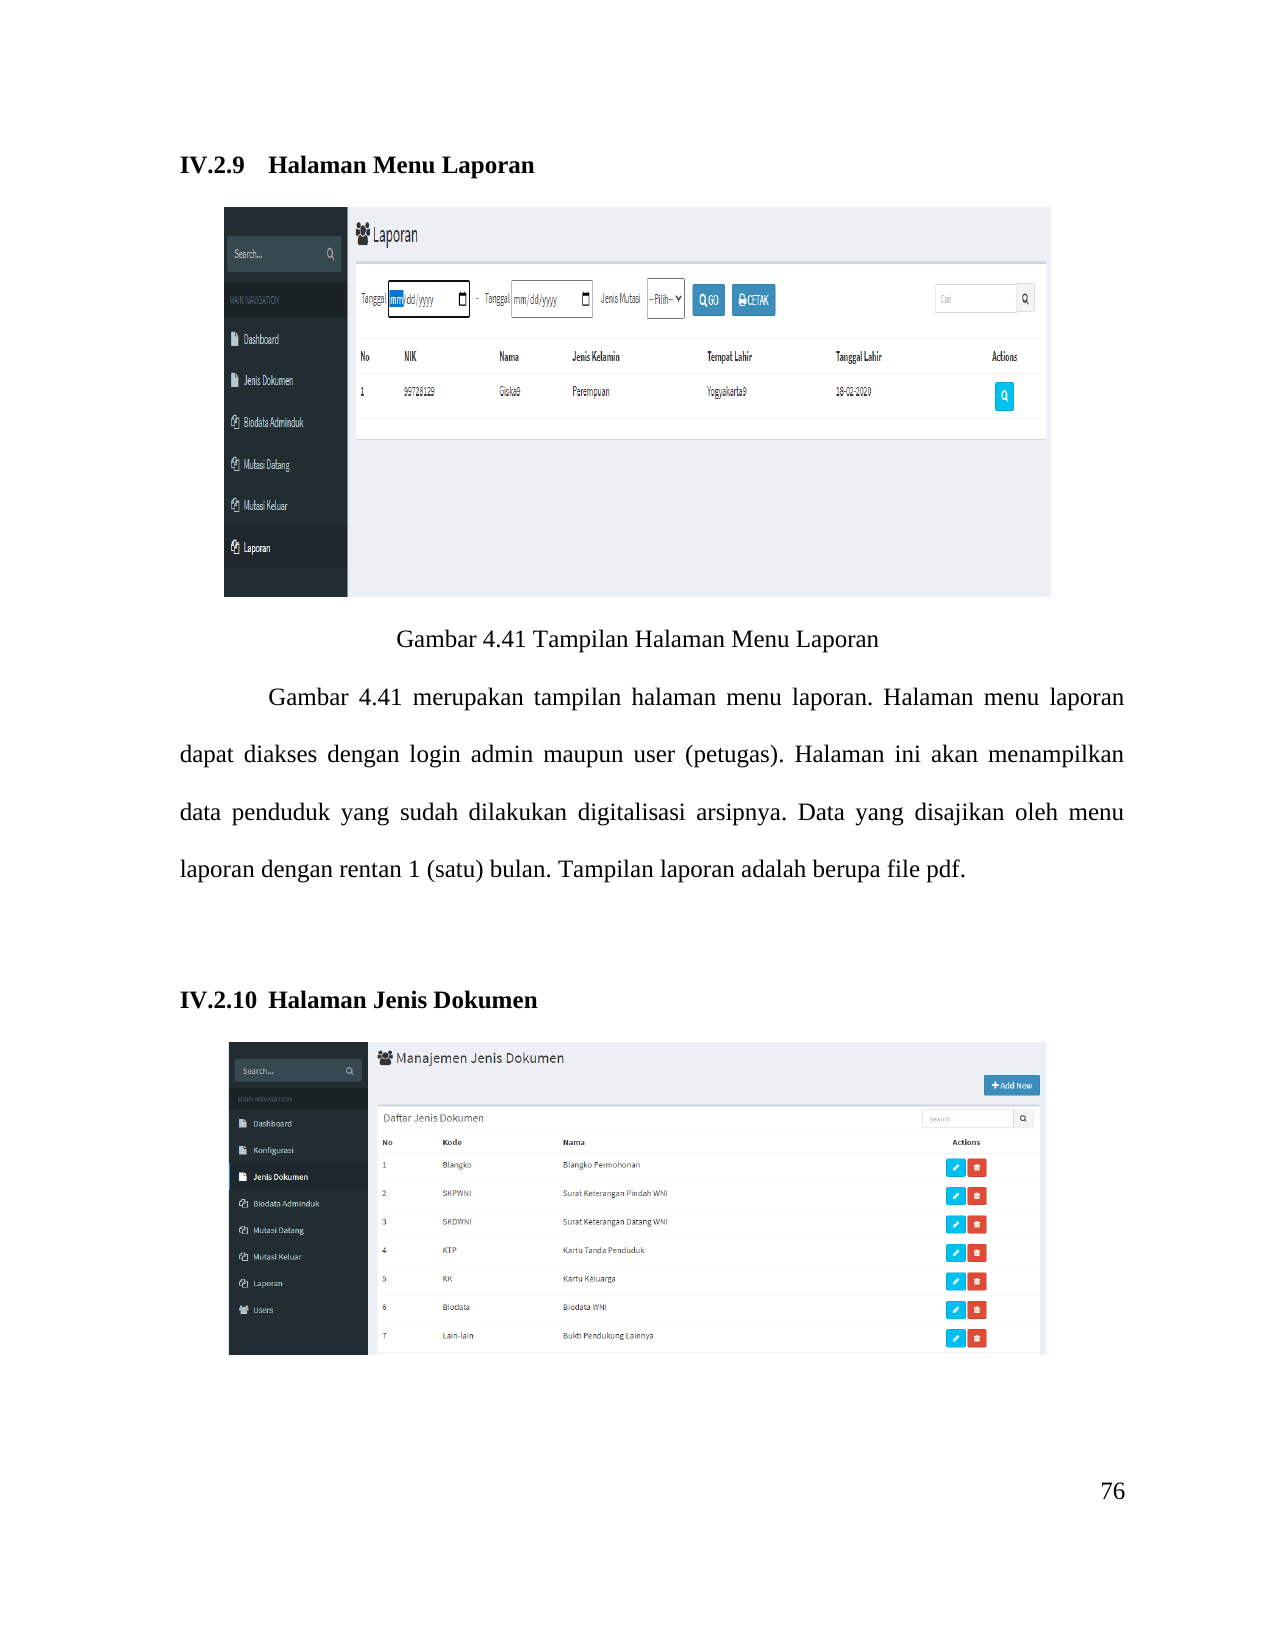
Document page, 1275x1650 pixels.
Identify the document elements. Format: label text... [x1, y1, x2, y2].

picture [224, 207, 1051, 597]
subtitle Halaman Menu Laporan [179, 150, 1125, 179]
subtitle Halaman Jenis Dokumen [179, 985, 1125, 1013]
text Gambar 4.41 merupakan tampilan halaman menu laporan. Halaman menu laporan dapat diakses dengan login admin maupun user (petugas). Halaman ini akan menampilkan data penduduk yang sudah dilakukan digitalisasi arsipnya. Data yang disajikan oleh menu laporan dengan rentan 1 (satu) bulan. Tampilan laporan adalah berupa file pdf. [179, 682, 1125, 883]
picture [228, 1042, 1047, 1355]
subtitle Gambar 4.41 Tampilan Halaman Menu Laporan [150, 624, 1125, 653]
